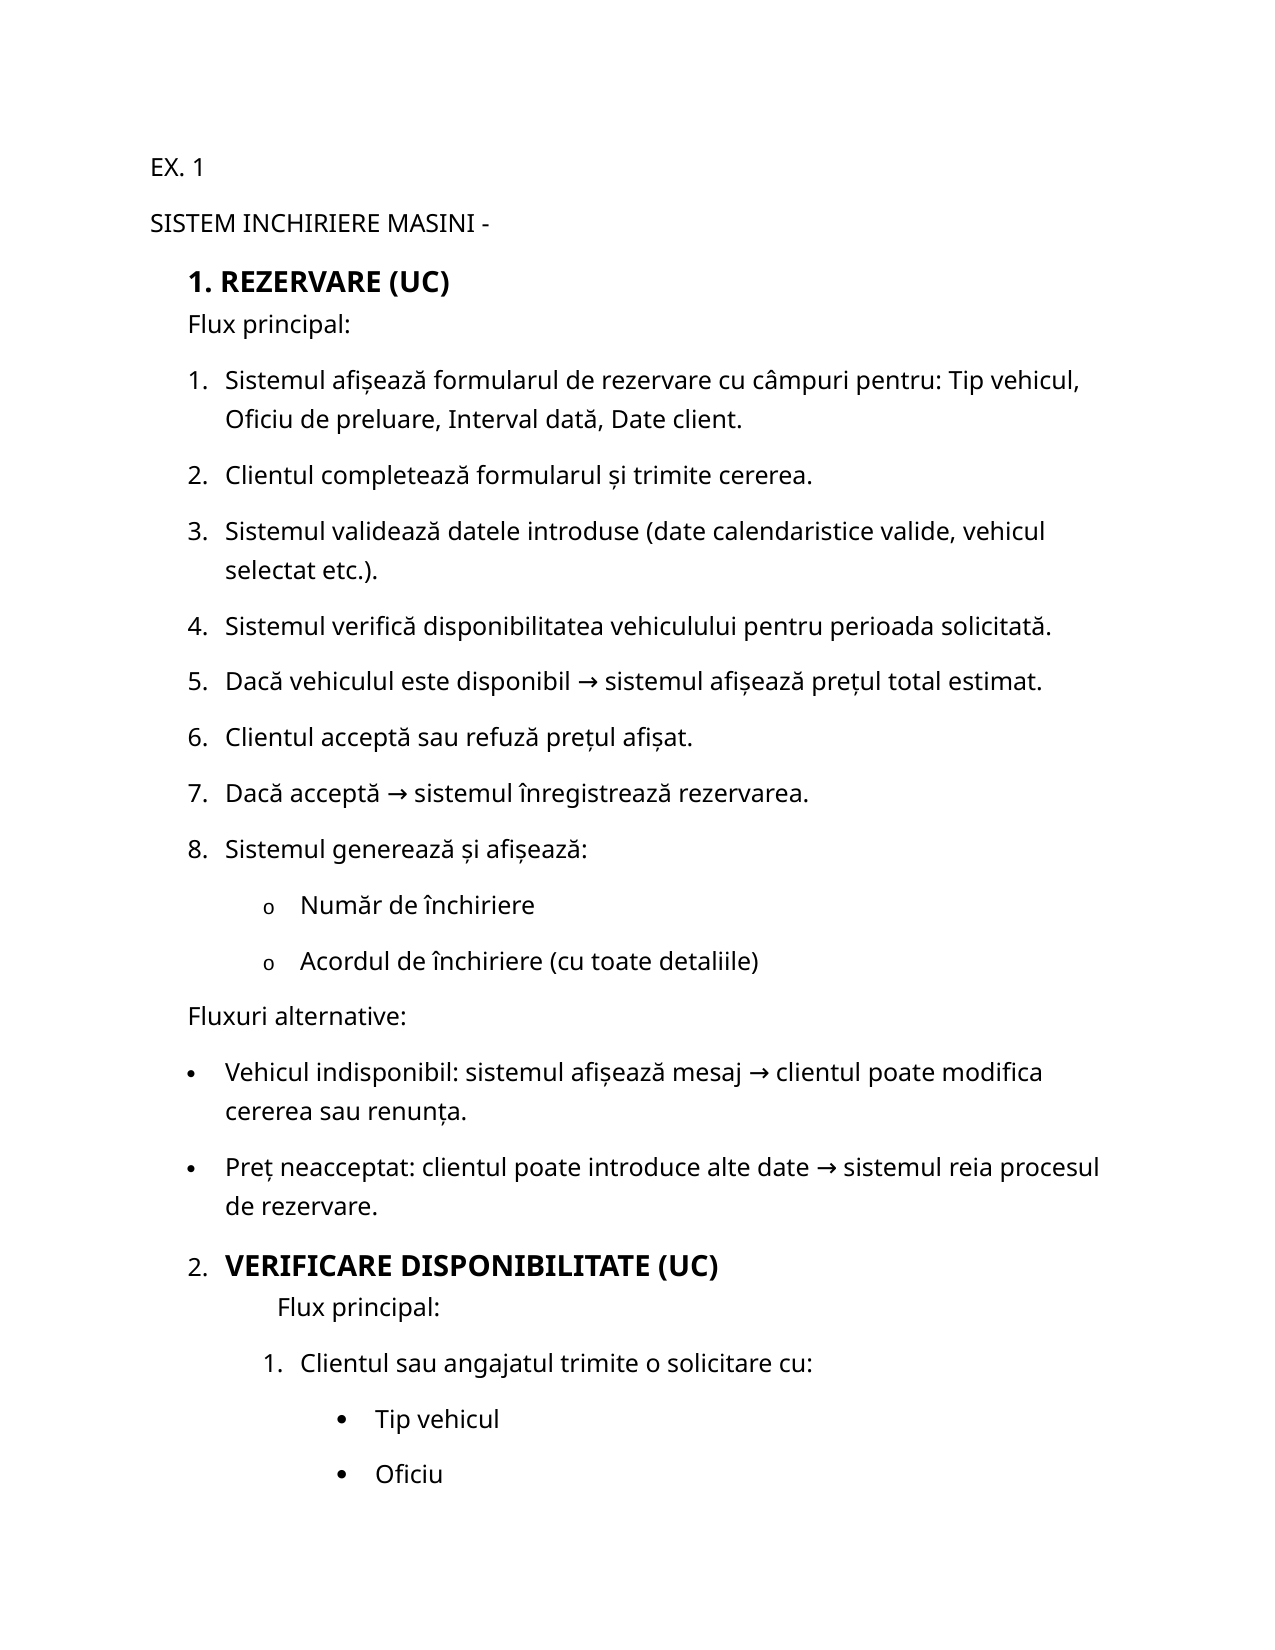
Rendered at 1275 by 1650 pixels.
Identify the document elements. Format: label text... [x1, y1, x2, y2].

list Preț neacceptat: clientul poate introduce alte date → sistemul reia procesul de rezervare. [187, 1150, 1125, 1223]
list Dacă acceptă → sistemul înregistrează rezervarea. [187, 776, 1125, 810]
list Tip vehicul [337, 1401, 1125, 1435]
list Oficiu [337, 1457, 1125, 1491]
list Dacă vehiculul este disponibil → sistemul afișează prețul total estimat. [187, 664, 1125, 698]
list Clientul acceptă sau refuză prețul afișat. [187, 720, 1125, 754]
text EX. 1 [150, 150, 1125, 184]
list Vehicul indisponibil: sistemul afișează mesaj → clientul poate modifica cererea sau renunța. [187, 1055, 1125, 1128]
list Acordul de închiriere (cu toate detaliile) [262, 943, 1125, 977]
list VERIFICARE DISPONIBILITATE (UC) Flux principal: [187, 1245, 1125, 1324]
list Sistemul afișează formularul de rezervare cu câmpuri pentru: Tip vehicul, Oficiu de preluare, Interval dată, Date client. [187, 362, 1125, 436]
list Clientul sau angajatul trimite o solicitare cu: [262, 1345, 1125, 1379]
list Sistemul verifică disponibilitatea vehiculului pentru perioada solicitată. [187, 608, 1125, 642]
text 1. REZERVARE (UC) Flux principal: [187, 262, 1125, 341]
text SISTEM INCHIRIERE MASINI - [150, 206, 1125, 240]
list Clientul completează formularul și trimite cererea. [187, 457, 1125, 491]
list Număr de închiriere [262, 887, 1125, 921]
list Sistemul generează și afișează: [187, 831, 1125, 866]
list Sistemul validează datele introduse (date calendaristice valide, vehicul selectat etc.). [187, 513, 1125, 586]
text Fluxuri alternative: [150, 999, 1125, 1033]
